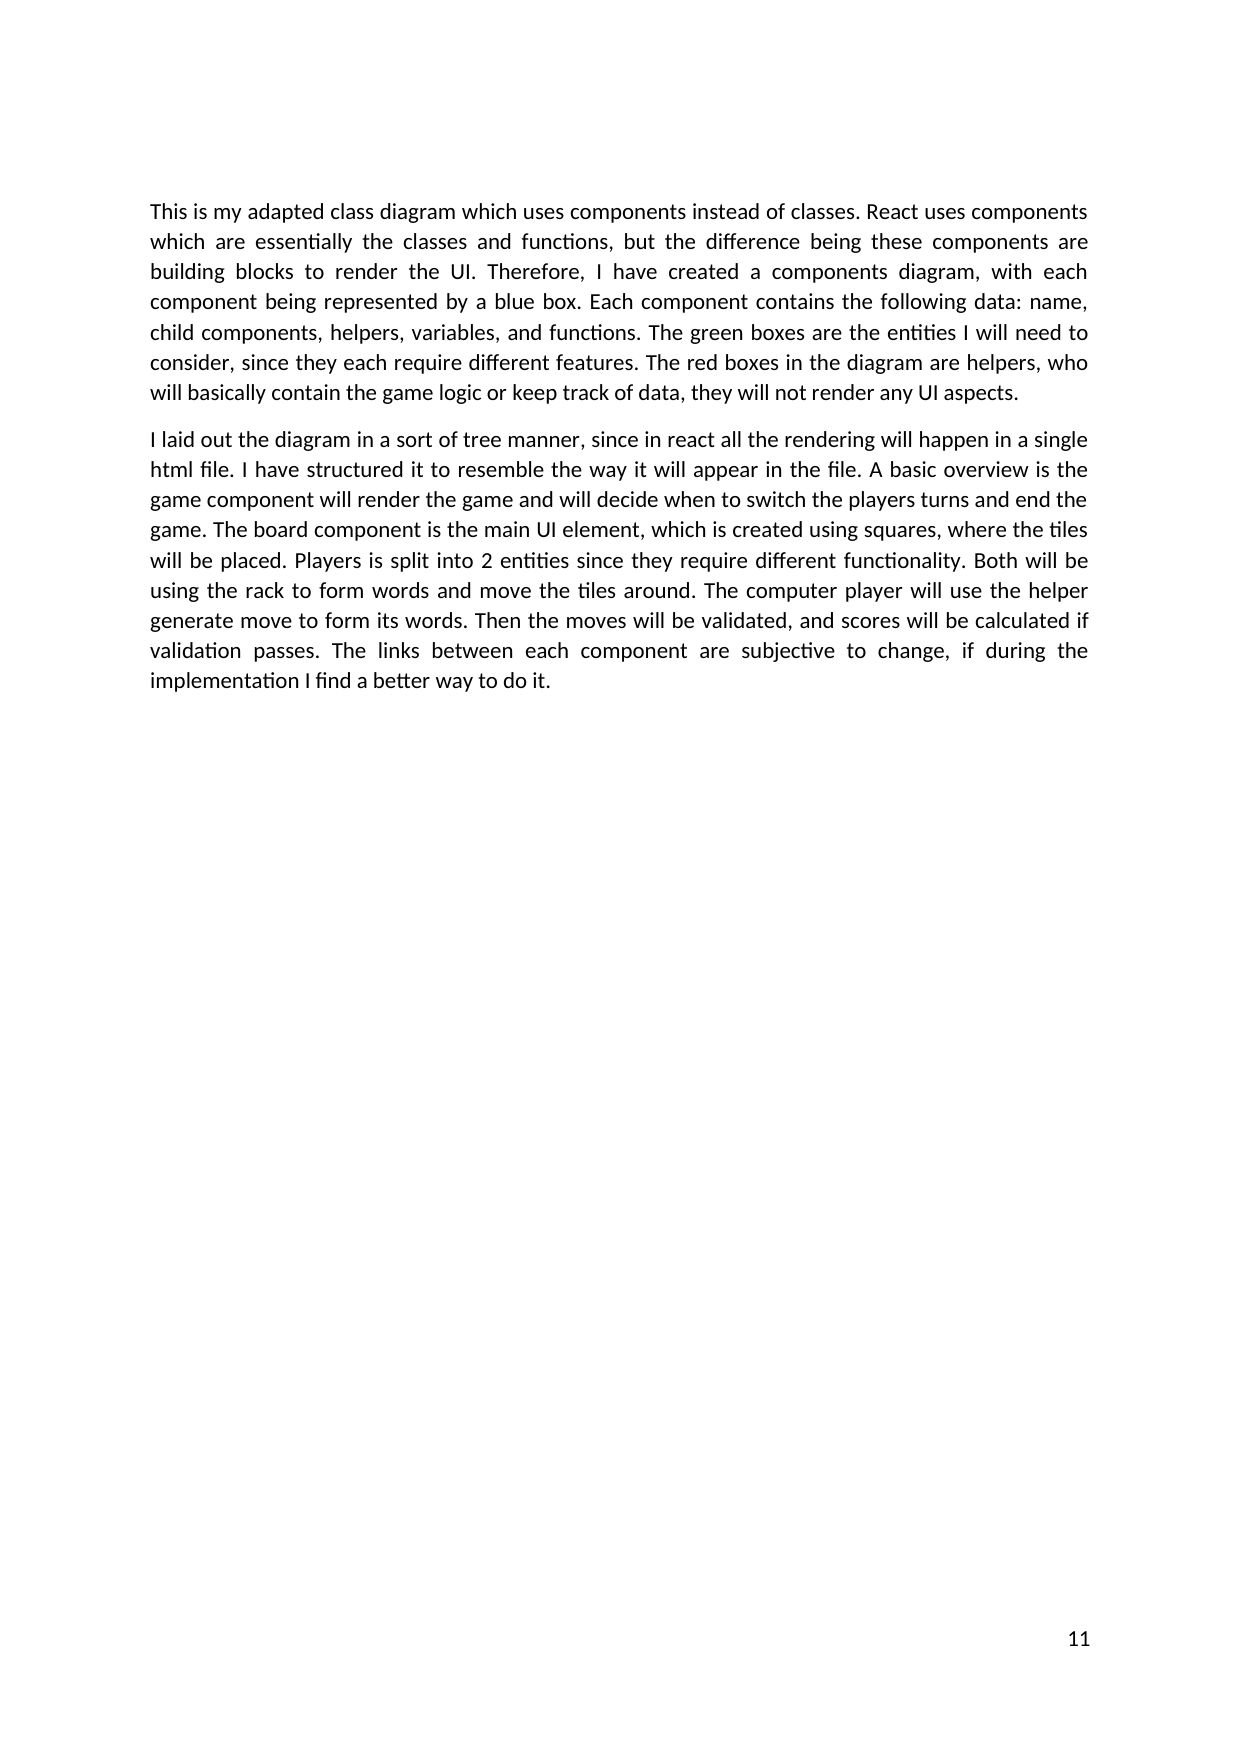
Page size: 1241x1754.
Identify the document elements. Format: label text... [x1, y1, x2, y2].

text I laid out the diagram in a sort of tree manner, since in react all the rendering will happen in a single html file. I have structured it to resemble the way it will appear in the file. A basic overview is the game component will render the game and will decide when to switch the players turns and end the game. The board component is the main UI element, which is created using squares, where the tiles will be placed. Players is split into 2 entities since they require different functionality. Both will be using the rack to form words and move the tiles around. The computer player will use the helper generate move to form its words. Then the moves will be validated, and scores will be calculated if validation passes. The links between each component are subjective to change, if during the implementation I find a better way to do it. [150, 425, 1090, 695]
text This is my adapted class diagram which uses components instead of classes. React uses components which are essentially the classes and functions, but the difference being these components are building blocks to render the UI. Therefore, I have created a components diagram, with each component being represented by a blue box. Each component contains the following data: name, child components, helpers, variables, and functions. The green boxes are the entities I will need to consider, since they each require different features. The red boxes in the diagram are helpers, who will basically contain the game logic or keep track of data, they will not render any UI aspects. [150, 197, 1090, 406]
